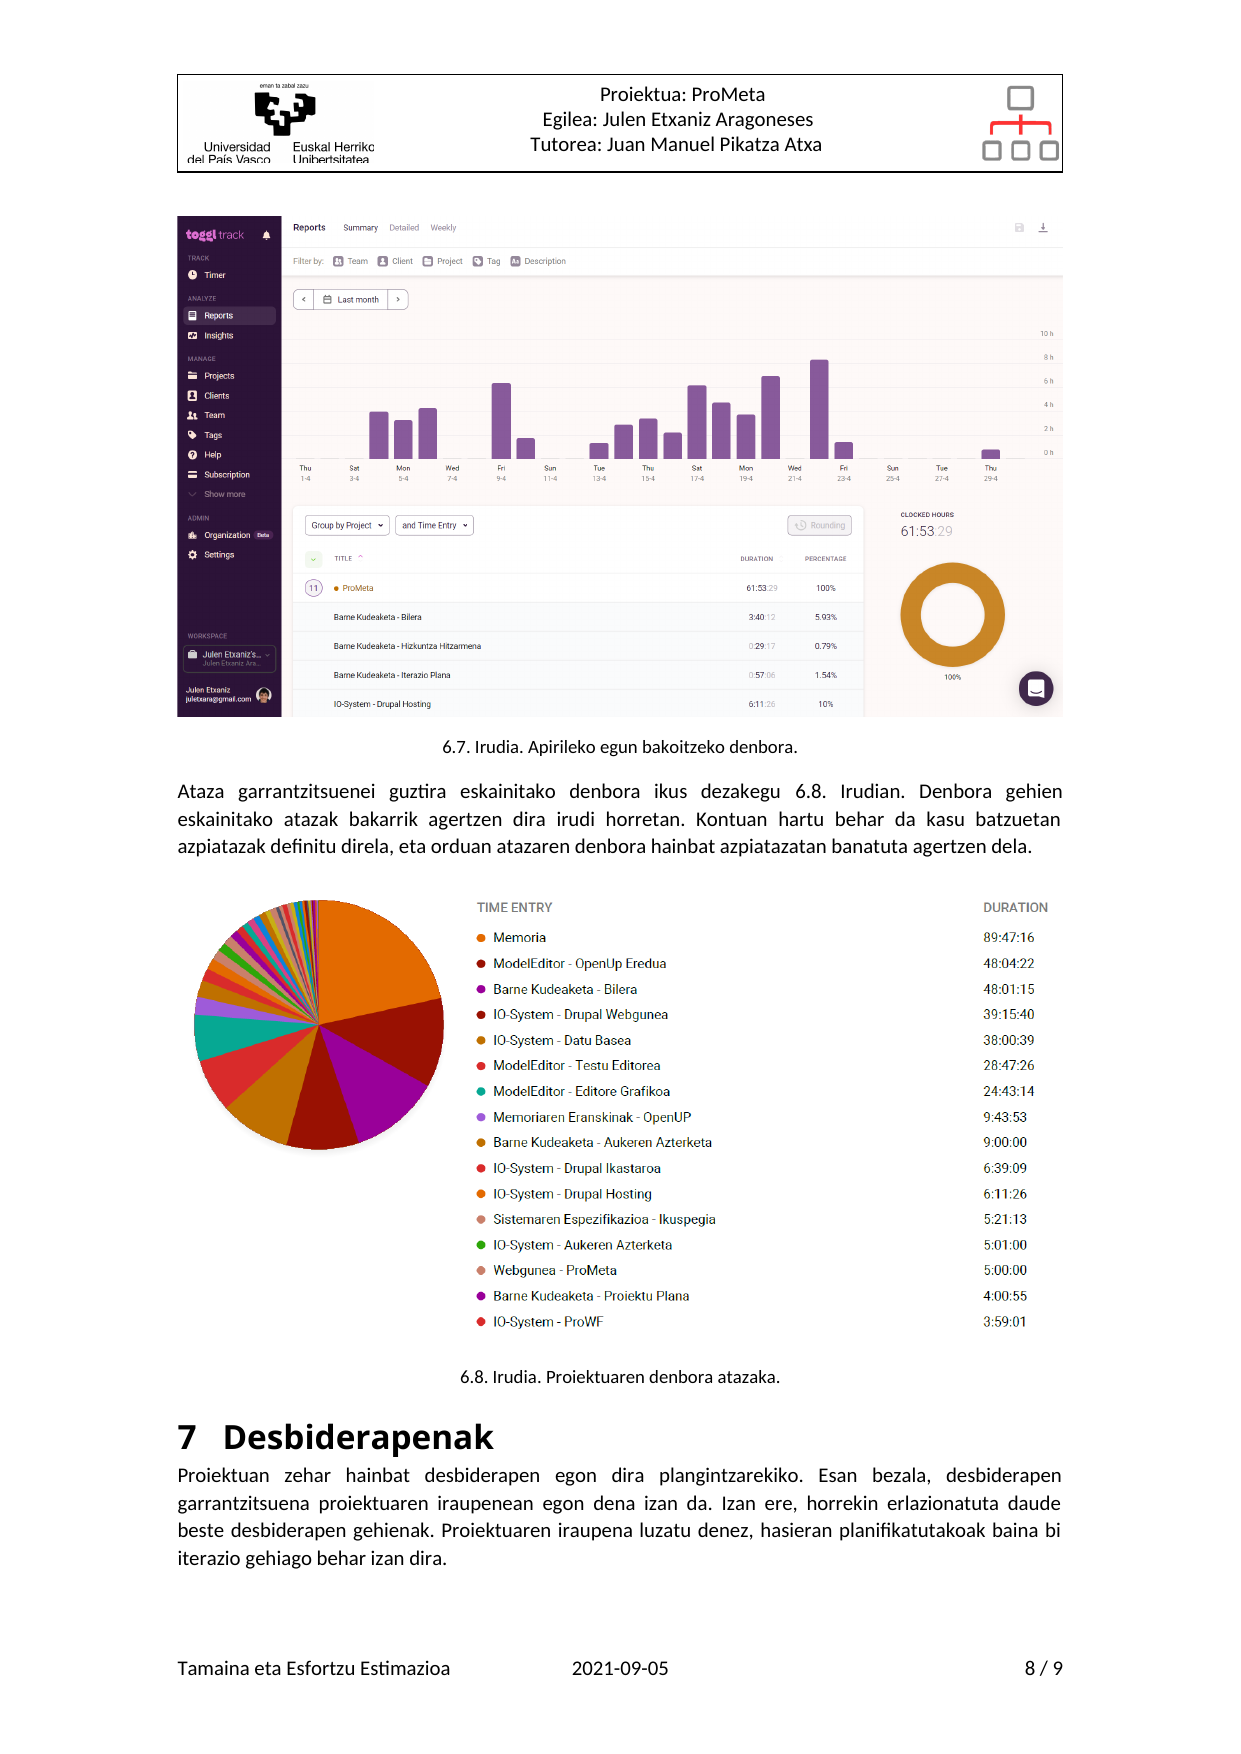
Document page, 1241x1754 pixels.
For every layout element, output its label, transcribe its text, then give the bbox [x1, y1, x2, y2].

picture [177, 216, 1063, 717]
picture [978, 80, 1060, 162]
picture [183, 81, 374, 163]
subtitle Desbiderapenak [177, 1413, 1063, 1459]
text Proiektuan zehar hainbat desbiderapen egon dira plangintzarekiko. Esan bezala, desbiderapen garrantzitsuena proiektuaren iraupenean egon dena izan da. Izan ere, horrekin erlazionatuta daude beste desbiderapen gehienak. Proiektuaren iraupena luzatu denez, hasieran planifikatutakoak baina bi iterazio gehiago behar izan dira. [177, 1462, 1063, 1570]
picture [177, 877, 1063, 1347]
